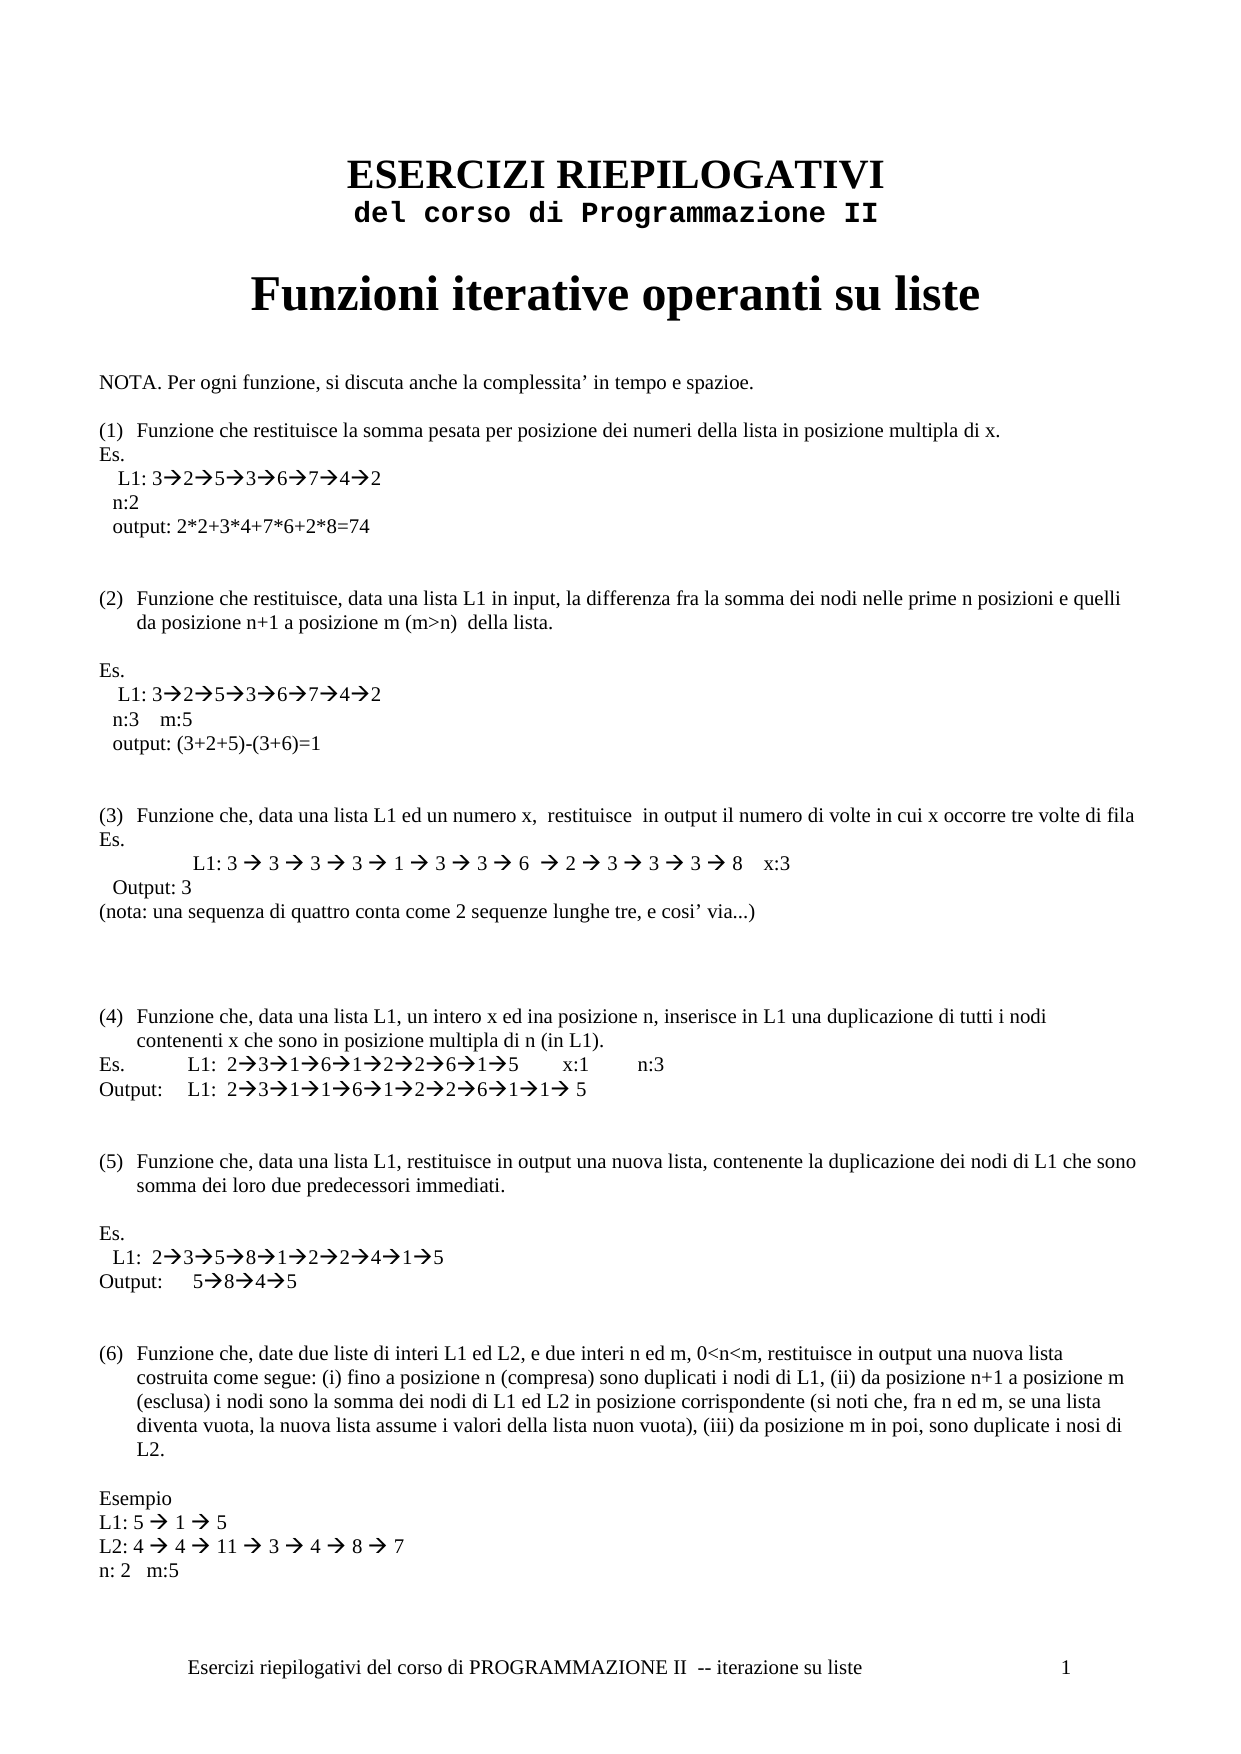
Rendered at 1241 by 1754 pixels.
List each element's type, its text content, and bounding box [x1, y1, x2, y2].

list Funzione che, data una lista L1 ed un numero x, restituisce in output il numero di volte in cui x occorre tre volte di fila [99, 803, 1137, 827]
text L1: 32536742 [99, 466, 1137, 490]
text L1: 5 1 5 [99, 1509, 1137, 1534]
text (nota: una sequenza di quattro conta come 2 sequenze lunghe tre, e cosi’ via...) [99, 899, 1137, 923]
text L1: 2358122415 [99, 1245, 1137, 1269]
text Funzioni iterative operanti su liste [99, 264, 1132, 321]
list Funzione che, data una lista L1, restituisce in output una nuova lista, contenente la duplicazione dei nodi di L1 che sono somma dei loro due predecessori immediati. [99, 1149, 1137, 1197]
text Esempio [99, 1486, 1137, 1509]
text output: (3+2+5)-(3+6)=1 [99, 731, 1137, 754]
text NOTA. Per ogni funzione, si discuta anche la complessita’ in tempo e spazioe. [99, 369, 1137, 394]
list Funzione che restituisce la somma pesata per posizione dei numeri della lista in posizione multipla di x. [99, 418, 1137, 442]
text n: 2 m:5 [99, 1558, 1137, 1582]
list Funzione che, data una lista L1, un intero x ed ina posizione n, inserisce in L1 una duplicazione di tutti i nodi contenenti x che sono in posizione multipla di n (in L1). [99, 1004, 1137, 1052]
list Funzione che restituisce, data una lista L1 in input, la differenza fra la somma dei nodi nelle prime n posizioni e quelli da posizione n+1 a posizione m (m>n) della lista. [99, 586, 1137, 634]
text Es. L1: 2316122615 x:1 n:3 [99, 1052, 1137, 1076]
text n:3 m:5 [99, 706, 1137, 731]
text Output: L1: 23116122611 5 [99, 1076, 1137, 1101]
text output: 2*2+3*4+7*6+2*8=74 [99, 514, 1137, 538]
text Es. [99, 658, 1137, 682]
text n:2 [99, 490, 1137, 514]
text Output: 5845 [99, 1269, 1137, 1293]
text Es. [99, 827, 1137, 851]
text Es. [99, 442, 1137, 466]
text Es. [99, 1221, 1137, 1245]
text L2: 4 4 11 3 4 8 7 [99, 1534, 1137, 1558]
text Output: 3 [99, 875, 1137, 899]
text L1: 3 3 3 3 1 3 3 6 2 3 3 3 8 x:3 [99, 851, 1137, 875]
text del corso di Programmazione II [99, 198, 1132, 231]
list Funzione che, date due liste di interi L1 ed L2, e due interi n ed m, 0<n<m, restituisce in output una nuova lista costruita come segue: (i) fino a posizione n (compresa) sono duplicati i nodi di L1, (ii) da posizione n+1 a posizione m (esclusa) i nodi sono la somma dei nodi di L1 ed L2 in posizione corrispondente (si noti che, fra n ed m, se una lista diventa vuota, la nuova lista assume i valori della lista nuon vuota), (iii) da posizione m in poi, sono duplicate i nosi di L2. [99, 1341, 1137, 1461]
text L1: 32536742 [99, 682, 1137, 706]
text ESERCIZI RIEPILOGATIVI [99, 150, 1132, 198]
